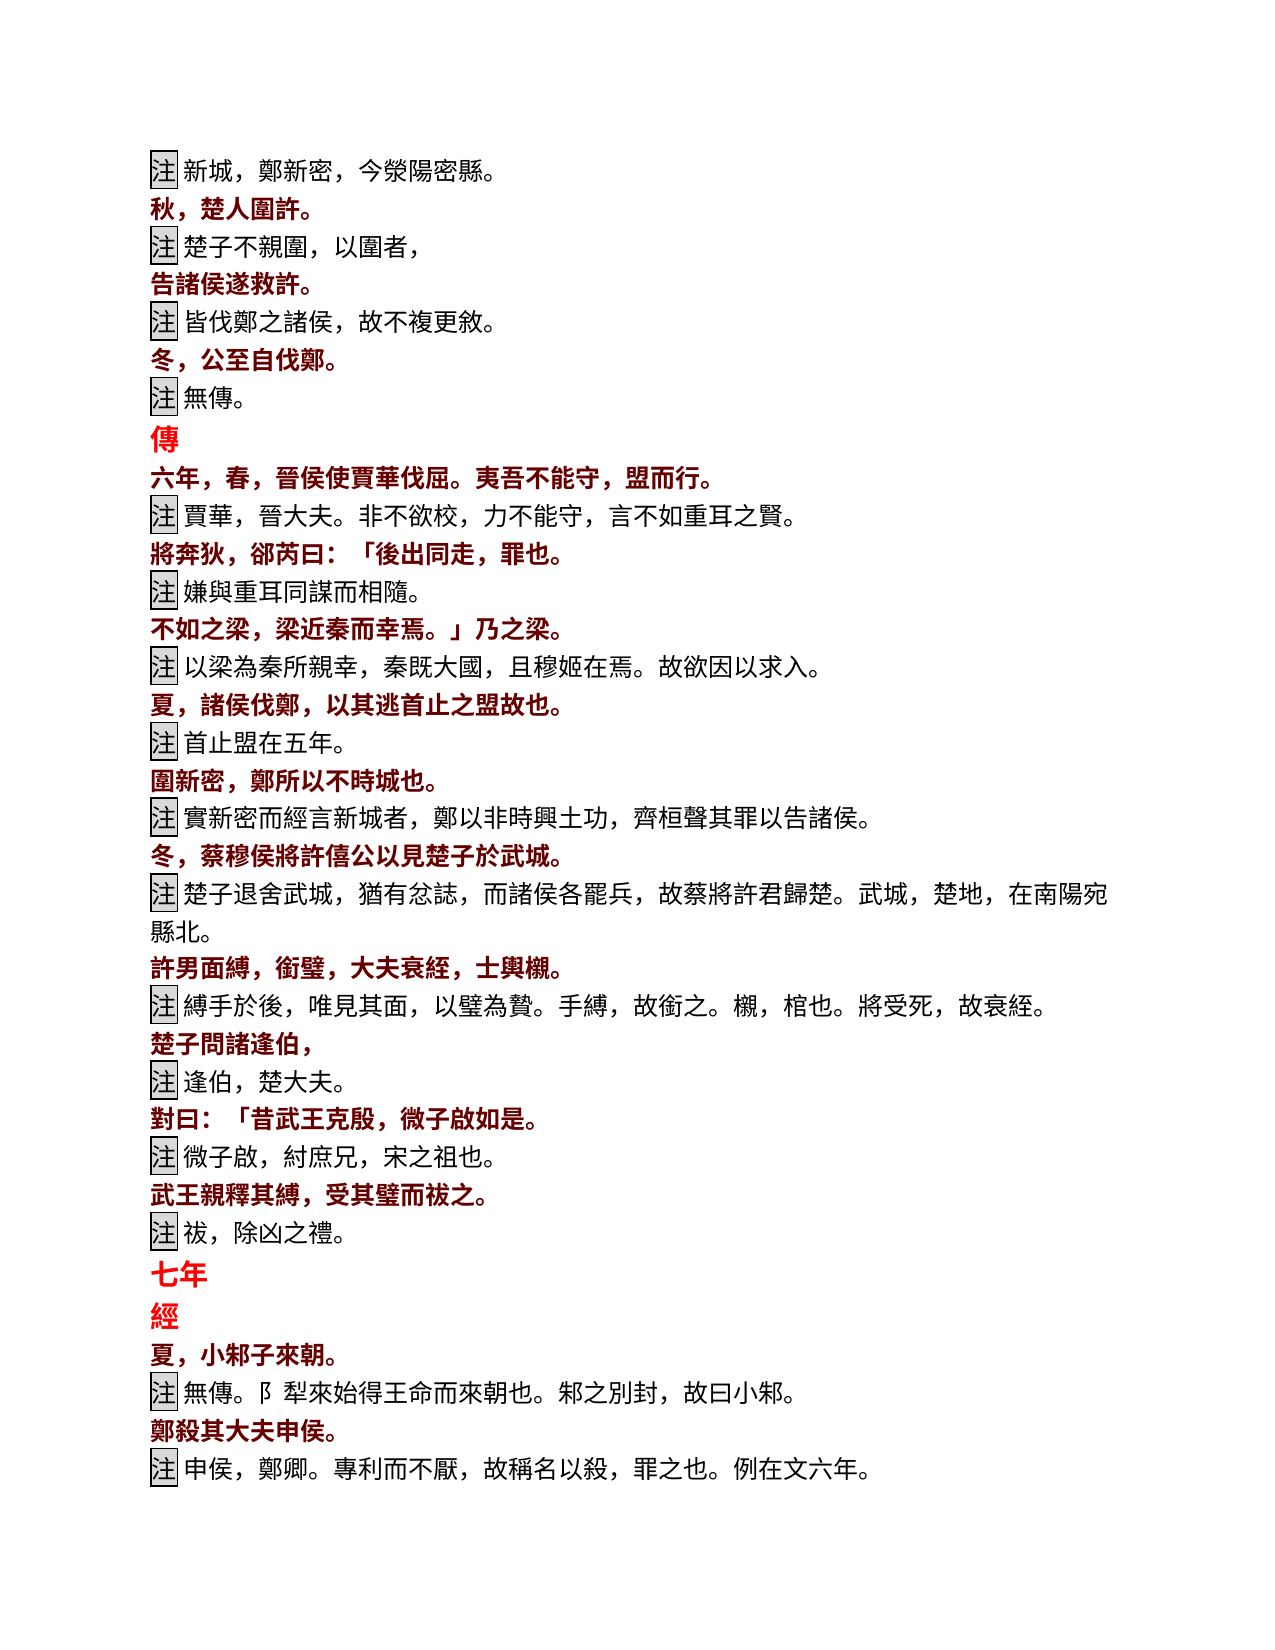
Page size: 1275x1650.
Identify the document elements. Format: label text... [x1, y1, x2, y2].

text 注 縛手於後，唯見其面，以璧為贄。手縛，故銜之。櫬，棺也。將受死，故衰絰。 [178, 985, 1125, 1024]
text 夏，諸侯伐鄭，以其逃首止之盟故也。 [150, 685, 1125, 722]
text 注 嫌與重耳同謀而相隨。 [178, 570, 1125, 610]
text 注 無傳。 [178, 377, 1125, 416]
text 注 無傳。阝犁來始得王命而來朝也。邾之別封，故曰小邾。 [178, 1372, 1125, 1411]
text 楚子問諸逢伯， [150, 1024, 1125, 1060]
text 夏，小邾子來朝。 [150, 1336, 1125, 1372]
text 將奔狄，郤芮曰：「後出同走，罪也。 [150, 534, 1125, 570]
text 注 實新密而經言新城者，鄭以非時興土功，齊桓聲其罪以告諸侯。 [178, 797, 1125, 837]
text 不如之梁，梁近秦而幸焉。」乃之梁。 [150, 610, 1125, 646]
text 武王親釋其縛，受其璧而祓之。 [150, 1175, 1125, 1212]
text 許男面縛，銜璧，大夫衰絰，士輿櫬。 [150, 948, 1125, 985]
text 六年，春，晉侯使賈華伐屈。夷吾不能守，盟而行。 [150, 458, 1125, 495]
text 冬，蔡穆侯將許僖公以見楚子於武城。 [150, 837, 1125, 873]
text 注 微子啟，紂庶兄，宋之祖也。 [178, 1136, 1125, 1175]
text 注 新城，鄭新密，今滎陽密縣。 [178, 150, 1125, 189]
text 告諸侯遂救許。 [150, 265, 1125, 301]
text 圍新密，鄭所以不時城也。 [150, 761, 1125, 797]
text 注 首止盟在五年。 [178, 722, 1125, 761]
text 鄭殺其大夫申侯。 [150, 1411, 1125, 1447]
text 注 以梁為秦所親幸，秦既大國，且穆姬在焉。故欲因以求入。 [178, 646, 1125, 685]
text 注 賈華，晉大夫。非不欲校，力不能守，言不如重耳之賢。 [178, 495, 1125, 534]
text 注 祓，除凶之禮。 [178, 1212, 1125, 1251]
text 注 申侯，鄭卿。專利而不厭，故稱名以殺，罪之也。例在文六年。 [178, 1447, 1125, 1487]
text 注 楚子退舍武城，猶有忿誌，而諸侯各罷兵，故蔡將許君歸楚。武城，楚地，在南陽宛縣北。 [150, 873, 1125, 948]
text 秋，楚人圍許。 [150, 189, 1125, 226]
text 注 逢伯，楚大夫。 [178, 1060, 1125, 1100]
text 對曰：「昔武王克殷，微子啟如是。 [150, 1100, 1125, 1136]
text 注 楚子不親圍，以圍者， [178, 226, 1125, 265]
text 注 皆伐鄭之諸侯，故不複更敘。 [178, 301, 1125, 341]
text 七年 [150, 1251, 1125, 1293]
text 冬，公至自伐鄭。 [150, 341, 1125, 377]
text 經 [150, 1293, 1125, 1336]
text 傳 [150, 416, 1125, 458]
